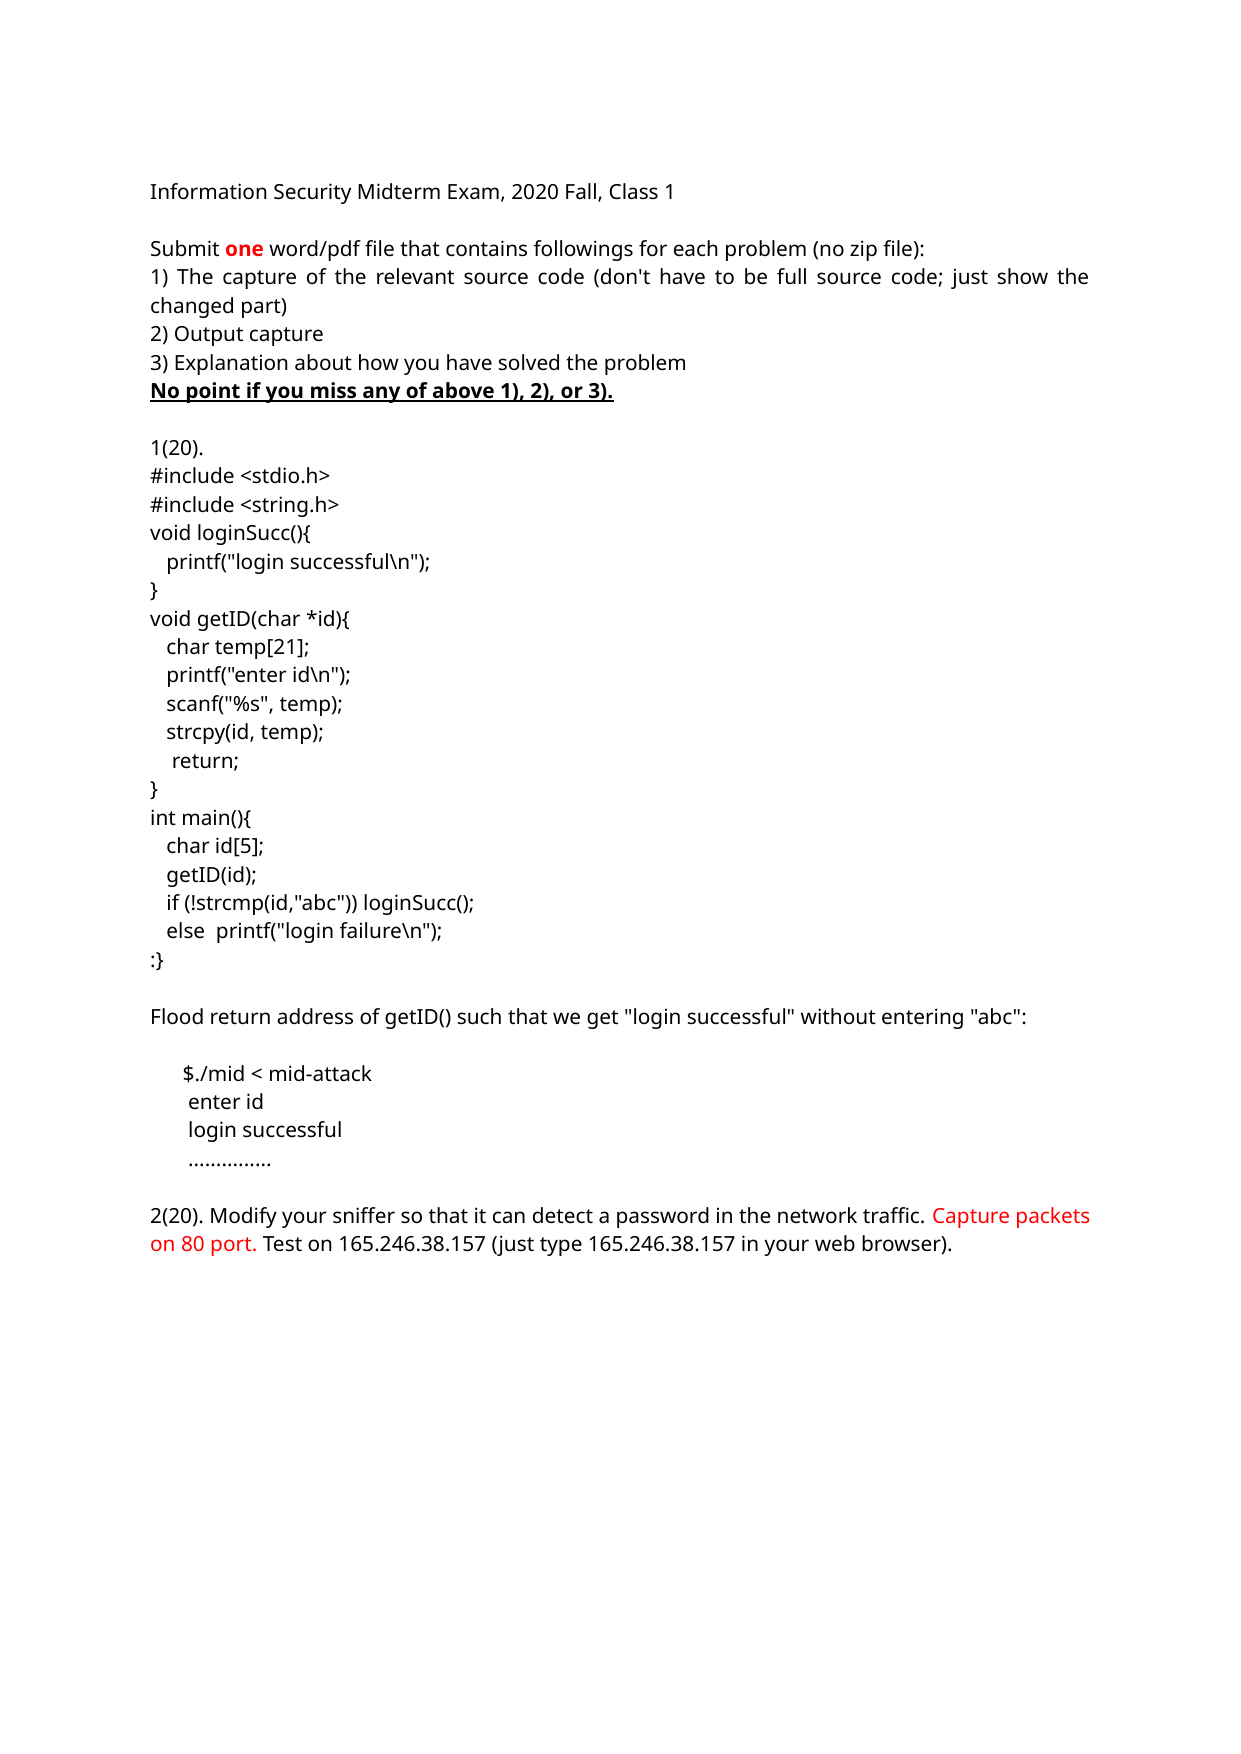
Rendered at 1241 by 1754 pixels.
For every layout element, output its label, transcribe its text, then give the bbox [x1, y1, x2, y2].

text printf("enter id\n"); [150, 661, 1090, 689]
text No point if you miss any of above 1), 2), or 3). [150, 376, 1090, 405]
text Submit one word/pdf file that contains followings for each problem (no zip file): [150, 234, 1090, 262]
text Information Security Midterm Exam, 2020 Fall, Class 1 [150, 177, 1090, 206]
text #include <string.h> [150, 490, 1090, 518]
text } [150, 575, 1090, 604]
text 3) Explanation about how you have solved the problem [150, 348, 1090, 376]
text $./mid < mid-attack [150, 1059, 1090, 1087]
text char temp[21]; [150, 632, 1090, 661]
text 2(20). Modify your sniffer so that it can detect a password in the network traffic. Capture packets on 80 port. Test on 165.246.38.157 (just type 165.246.38.157 in your web browser). [150, 1201, 1090, 1258]
text login successful [150, 1116, 1090, 1144]
text enter id [150, 1087, 1090, 1116]
text if (!strcmp(id,"abc")) loginSucc(); [150, 888, 1090, 917]
text printf("login successful\n"); [150, 547, 1090, 575]
text int main(){ [150, 803, 1090, 831]
text scanf("%s", temp); [150, 689, 1090, 717]
text #include <stdio.h> [150, 462, 1090, 490]
text getID(id); [150, 860, 1090, 888]
text void getID(char *id){ [150, 604, 1090, 632]
text :} [150, 945, 1090, 973]
text else printf("login failure\n"); [150, 917, 1090, 945]
text 1) The capture of the relevant source code (don't have to be full source code; just show the changed part) [150, 262, 1090, 319]
text return; [150, 746, 1090, 774]
text Flood return address of getID() such that we get "login successful" without entering "abc": [150, 1002, 1090, 1030]
text strcpy(id, temp); [150, 717, 1090, 746]
text 1(20). [150, 433, 1090, 462]
text void loginSucc(){ [150, 518, 1090, 547]
text ............... [150, 1144, 1090, 1172]
text 2) Output capture [150, 319, 1090, 348]
text char id[5]; [150, 831, 1090, 860]
text } [150, 774, 1090, 803]
